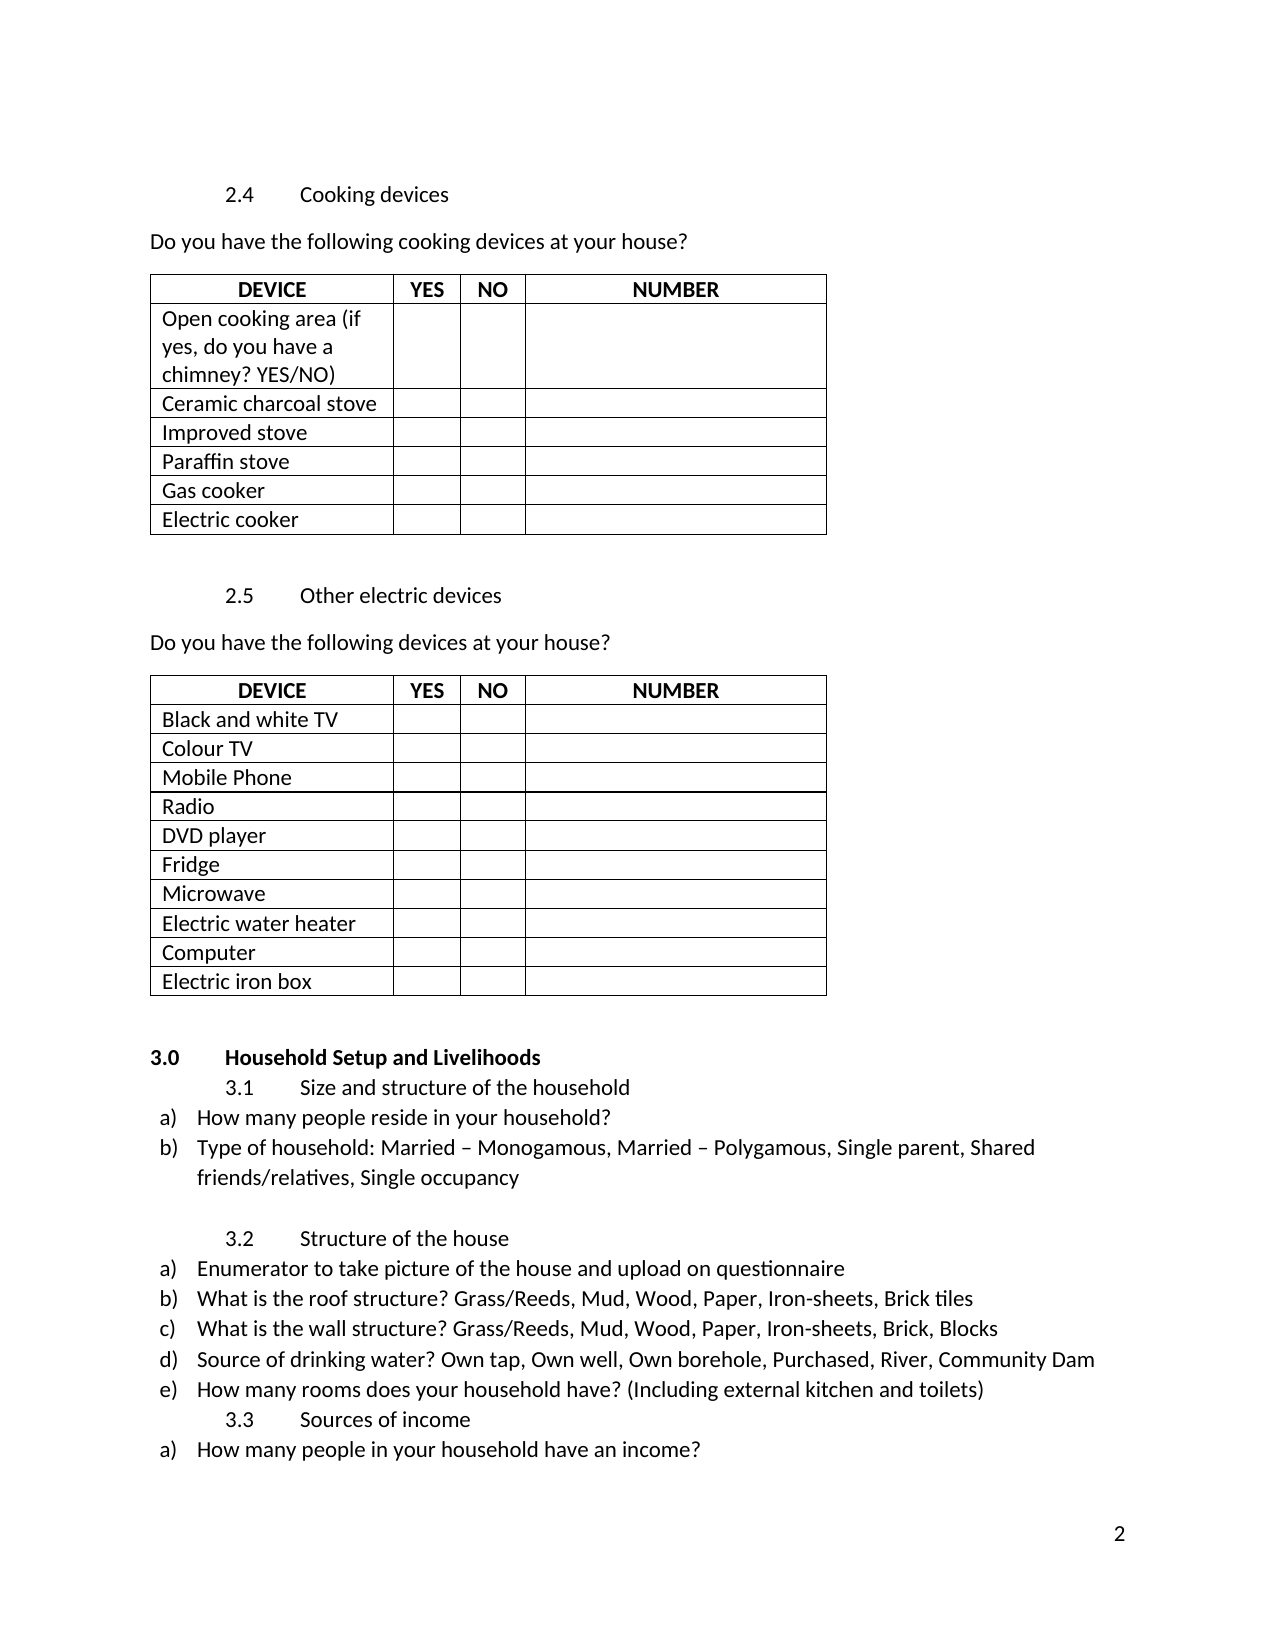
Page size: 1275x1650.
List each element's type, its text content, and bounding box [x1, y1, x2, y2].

table_cell [394, 967, 460, 995]
table_header YES [394, 275, 460, 303]
table_cell [526, 763, 826, 791]
table_cell Fridge [151, 851, 393, 878]
list How many rooms does your household have? (Including external kitchen and toilets) [159, 1375, 1125, 1403]
table_cell [526, 967, 826, 995]
table_cell [394, 705, 460, 733]
table_cell [461, 909, 525, 937]
table_header DEVICE [151, 676, 393, 704]
text Do you have the following cooking devices at your house? [150, 227, 1125, 255]
table_cell [461, 880, 525, 908]
table_cell [461, 304, 525, 388]
table_cell [394, 821, 460, 849]
table_cell [394, 418, 460, 446]
table_cell [526, 418, 826, 446]
table_cell [461, 793, 525, 820]
table_cell [394, 505, 460, 533]
list Other electric devices [225, 581, 1125, 609]
table_header DEVICE [151, 275, 393, 303]
table_cell [526, 476, 826, 504]
table_cell [461, 505, 525, 533]
table_cell [394, 389, 460, 417]
list How many people reside in your household? [159, 1103, 1125, 1131]
table_cell DVD player [151, 821, 393, 849]
table_cell Electric water heater [151, 909, 393, 937]
table_cell [526, 793, 826, 820]
table_cell [461, 938, 525, 966]
list Size and structure of the household [225, 1073, 1125, 1101]
list Type of household: Married – Monogamous, Married – Polygamous, Single parent, Shared friends/relatives, Single occupancy [159, 1133, 1125, 1192]
table_cell Computer [151, 938, 393, 966]
list What is the wall structure? Grass/Reeds, Mud, Wood, Paper, Iron-sheets, Brick, Blocks [159, 1314, 1125, 1343]
table_cell Black and white TV [151, 705, 393, 733]
table_header NO [461, 676, 525, 704]
table_cell [394, 793, 460, 820]
table_cell [526, 705, 826, 733]
table_cell [394, 763, 460, 791]
table_cell [394, 851, 460, 878]
table_cell [461, 967, 525, 995]
table_cell [394, 880, 460, 908]
table_cell [394, 476, 460, 504]
list What is the roof structure? Grass/Reeds, Mud, Wood, Paper, Iron-sheets, Brick tiles [159, 1284, 1125, 1312]
table_cell Mobile Phone [151, 763, 393, 791]
table_cell [461, 389, 525, 417]
table_cell [526, 880, 826, 908]
table_cell [461, 851, 525, 878]
table_cell [461, 734, 525, 762]
table_header NO [461, 275, 525, 303]
table_header NUMBER [526, 676, 826, 704]
table_cell Ceramic charcoal stove [151, 389, 393, 417]
table_cell [461, 476, 525, 504]
table_cell [461, 705, 525, 733]
table_cell [461, 418, 525, 446]
table_cell [526, 734, 826, 762]
table_cell [461, 821, 525, 849]
table_header YES [394, 676, 460, 704]
table_cell [526, 851, 826, 878]
table_cell Improved stove [151, 418, 393, 446]
table_cell [394, 938, 460, 966]
table_cell [526, 821, 826, 849]
table_cell Radio [151, 793, 393, 820]
table_header NUMBER [526, 275, 826, 303]
table_cell [461, 447, 525, 475]
list Cooking devices [225, 180, 1125, 208]
table_cell Microwave [151, 880, 393, 908]
table_cell [394, 909, 460, 937]
table_cell [394, 447, 460, 475]
table_cell [394, 304, 460, 388]
table_cell Paraffin stove [151, 447, 393, 475]
list Household Setup and Livelihoods [150, 1043, 1125, 1071]
text Do you have the following devices at your house? [150, 628, 1125, 656]
list How many people in your household have an income? [159, 1435, 1125, 1463]
table_cell Electric iron box [151, 967, 393, 995]
table_cell [526, 909, 826, 937]
table_cell Gas cooker [151, 476, 393, 504]
table_cell Open cooking area (if yes, do you have a chimney? Yes/No) [151, 304, 393, 388]
table_cell Electric cooker [151, 505, 393, 533]
table_cell Colour TV [151, 734, 393, 762]
list Structure of the house [225, 1224, 1125, 1252]
table_cell [461, 763, 525, 791]
table_cell [526, 938, 826, 966]
table_cell [526, 447, 826, 475]
table_cell [526, 505, 826, 533]
list Enumerator to take picture of the house and upload on questionnaire [159, 1254, 1125, 1282]
table_cell [526, 304, 826, 388]
list Source of drinking water? Own tap, Own well, Own borehole, Purchased, River, Community Dam [159, 1345, 1125, 1373]
list Sources of income [225, 1405, 1125, 1433]
table_cell [394, 734, 460, 762]
table_cell [526, 389, 826, 417]
